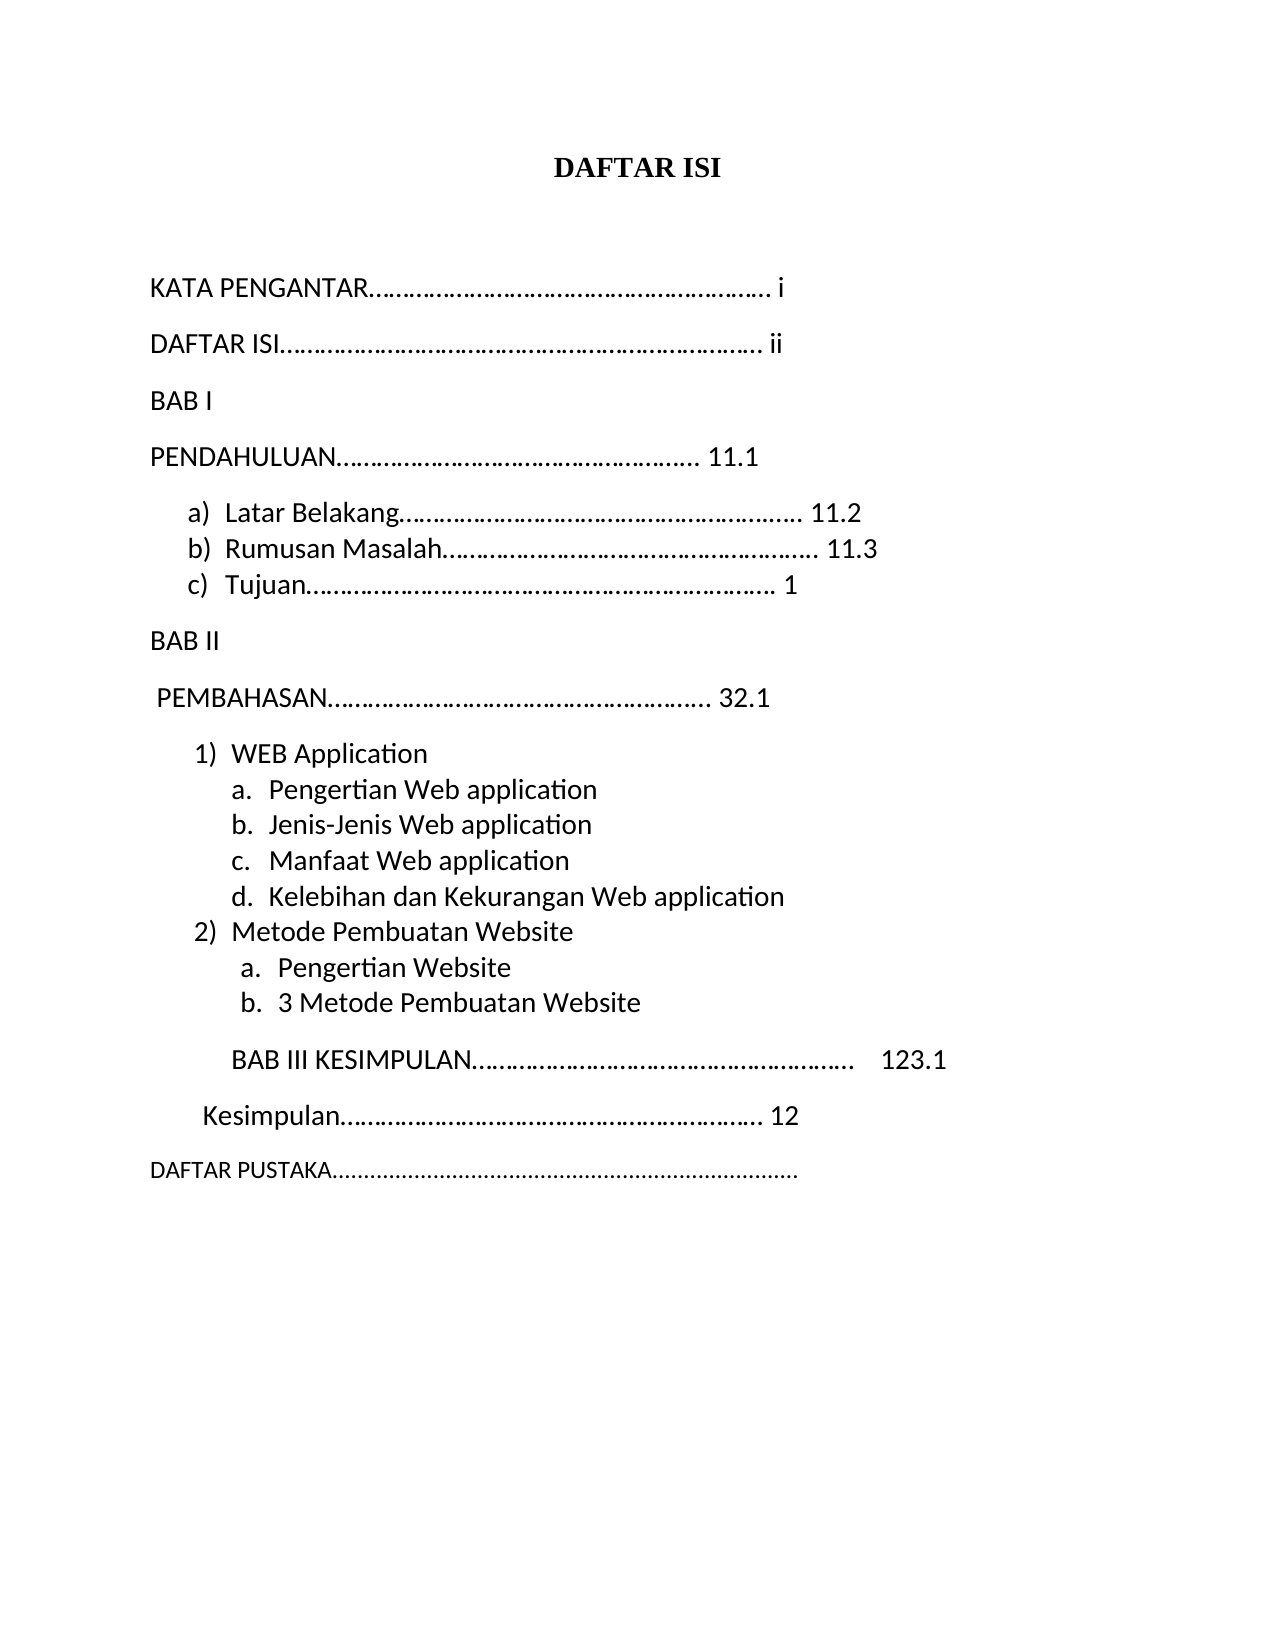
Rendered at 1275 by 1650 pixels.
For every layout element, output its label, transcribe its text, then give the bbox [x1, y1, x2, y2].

list 3 Metode Pembuatan Website [240, 984, 1125, 1020]
list Jenis-Jenis Web application [231, 806, 1125, 842]
text KATA PENGANTAR…………………………………………………… i [150, 269, 1125, 304]
text BAB I [150, 382, 1125, 417]
list Tujuan……………………………………………………………. 1 [187, 566, 1125, 601]
text DAFTAR PUSTAKA.......................................................................... [150, 1154, 1125, 1184]
text Kesimpulan……………………………………………………… 12 [150, 1097, 1125, 1133]
list Latar Belakang……………………………………………….….. 11.2 [187, 494, 1125, 530]
list Rumusan Masalah……………………………………………….. 11.3 [187, 530, 1125, 566]
list Pengertian Web application [231, 771, 1125, 806]
text BAB III KESIMPULAN………………………………………………… 123.1 [231, 1041, 1125, 1077]
text DAFTAR ISI [150, 150, 1125, 183]
text BAB II [150, 622, 1125, 658]
list WEB Application [194, 735, 1125, 771]
list Kelebihan dan Kekurangan Web application [231, 878, 1125, 913]
text PENDAHULUAN……………………………………………... 11.1 [150, 438, 1125, 474]
list Pengertian Website [240, 949, 1125, 984]
list Manfaat Web application [231, 842, 1125, 878]
text DAFTAR ISI……………………………………………………………… ii [150, 325, 1125, 361]
text PEMBAHASAN………………………………………………... 32.1 [150, 679, 1125, 714]
list Metode Pembuatan Website [194, 913, 1125, 949]
